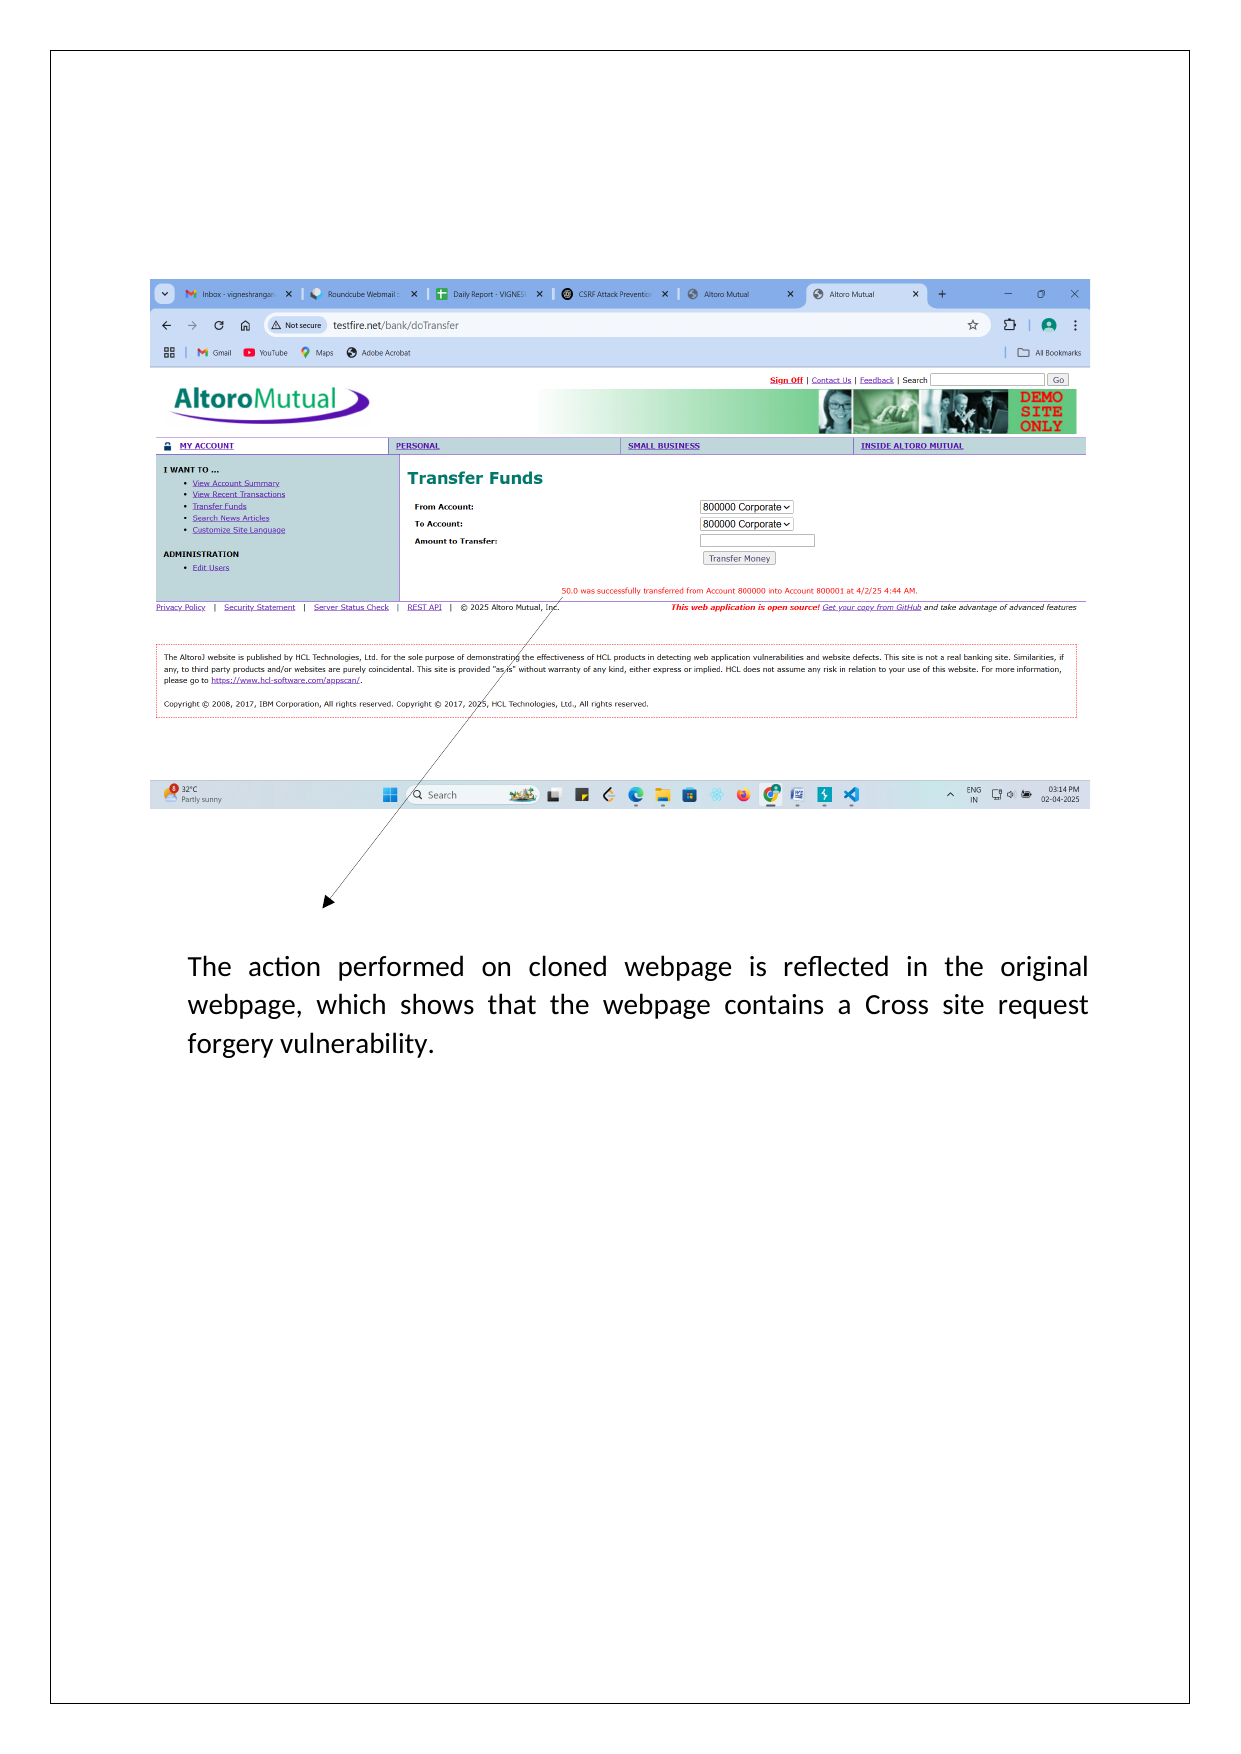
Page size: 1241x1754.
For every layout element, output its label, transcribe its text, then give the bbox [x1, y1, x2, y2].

picture [150, 279, 1091, 809]
text The action performed on cloned webpage is reflected in the original webpage, which shows that the webpage contains a Cross site request forgery vulnerability. [187, 948, 1090, 1060]
